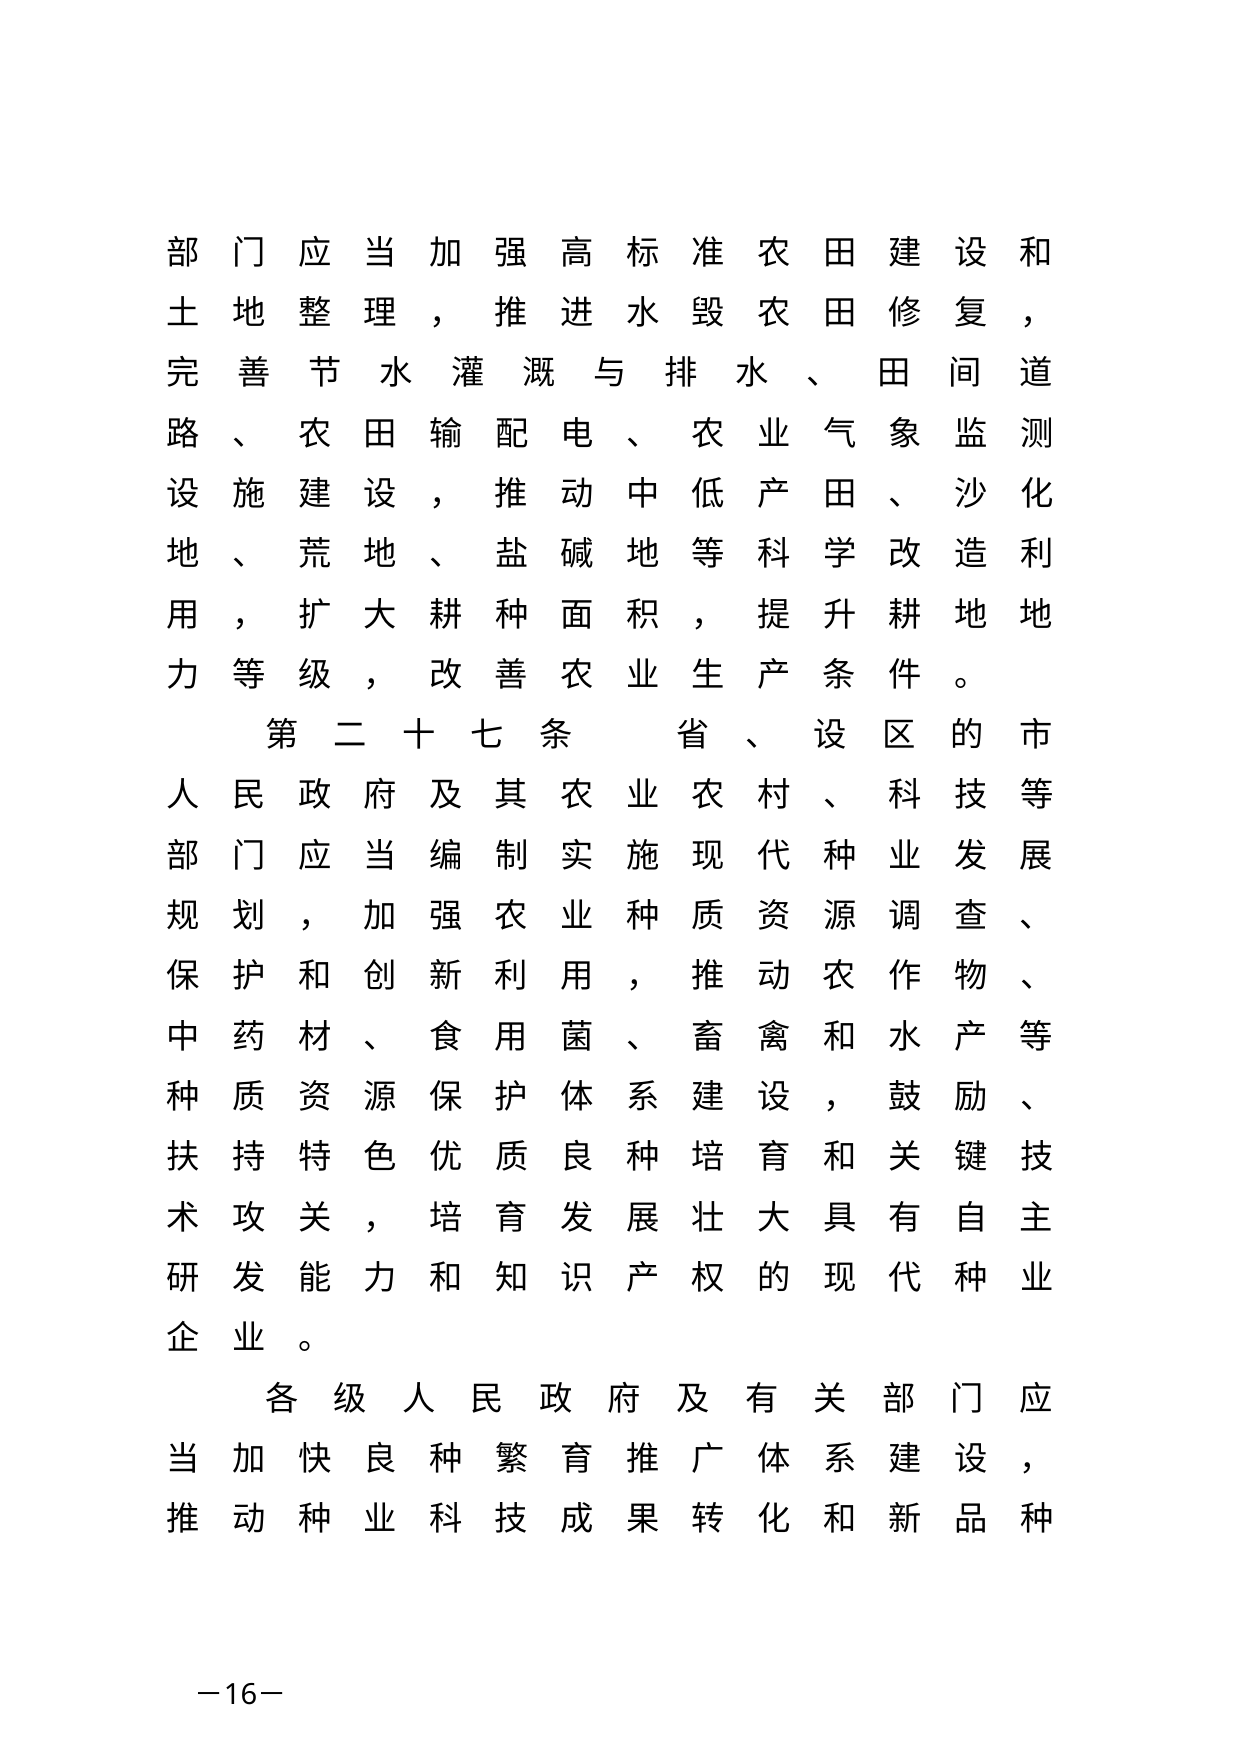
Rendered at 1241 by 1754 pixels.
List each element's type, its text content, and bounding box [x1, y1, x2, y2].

text 第二十七条 省、设区的市人民政府及其农业农村、科技等部门应当编制实施现代种业发展规划，加强农业种质资源调查、保护和创新利用，推动农作物、中药材、食用菌、畜禽和水产等种质资源保护体系建设，鼓励、扶持特色优质良种培育和关键技术攻关，培育发展壮大具有自主研发能力和知识产权的现代种业企业。 [167, 702, 1085, 1365]
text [167, 219, 1085, 702]
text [167, 1365, 1085, 1546]
